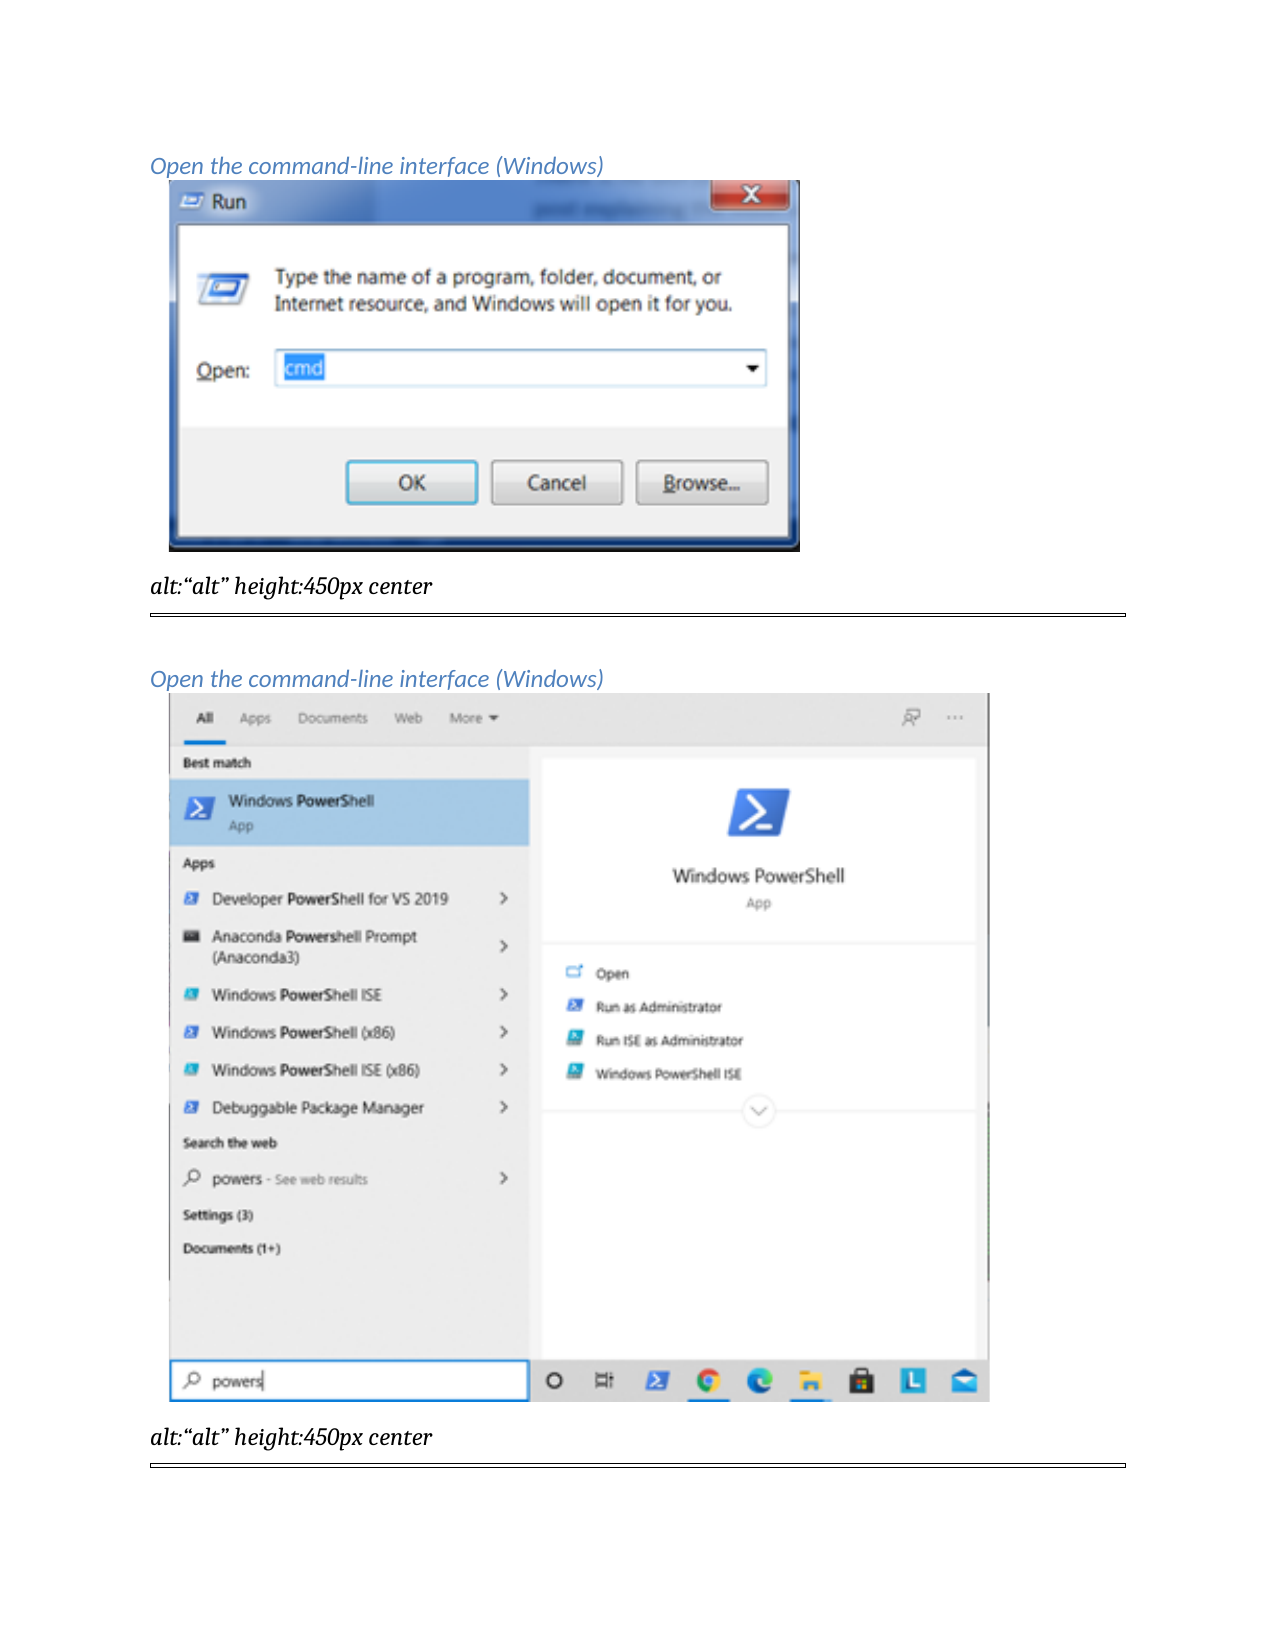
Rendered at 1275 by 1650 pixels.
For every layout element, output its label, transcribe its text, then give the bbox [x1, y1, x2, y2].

text alt:“alt” height:450px center [150, 1423, 1125, 1451]
subtitle Open the command-line interface (Windows) [150, 150, 1125, 181]
picture [168, 180, 800, 552]
picture [168, 693, 990, 1402]
subtitle Open the command-line interface (Windows) [150, 663, 1125, 693]
text alt:“alt” height:450px center [150, 572, 1125, 601]
